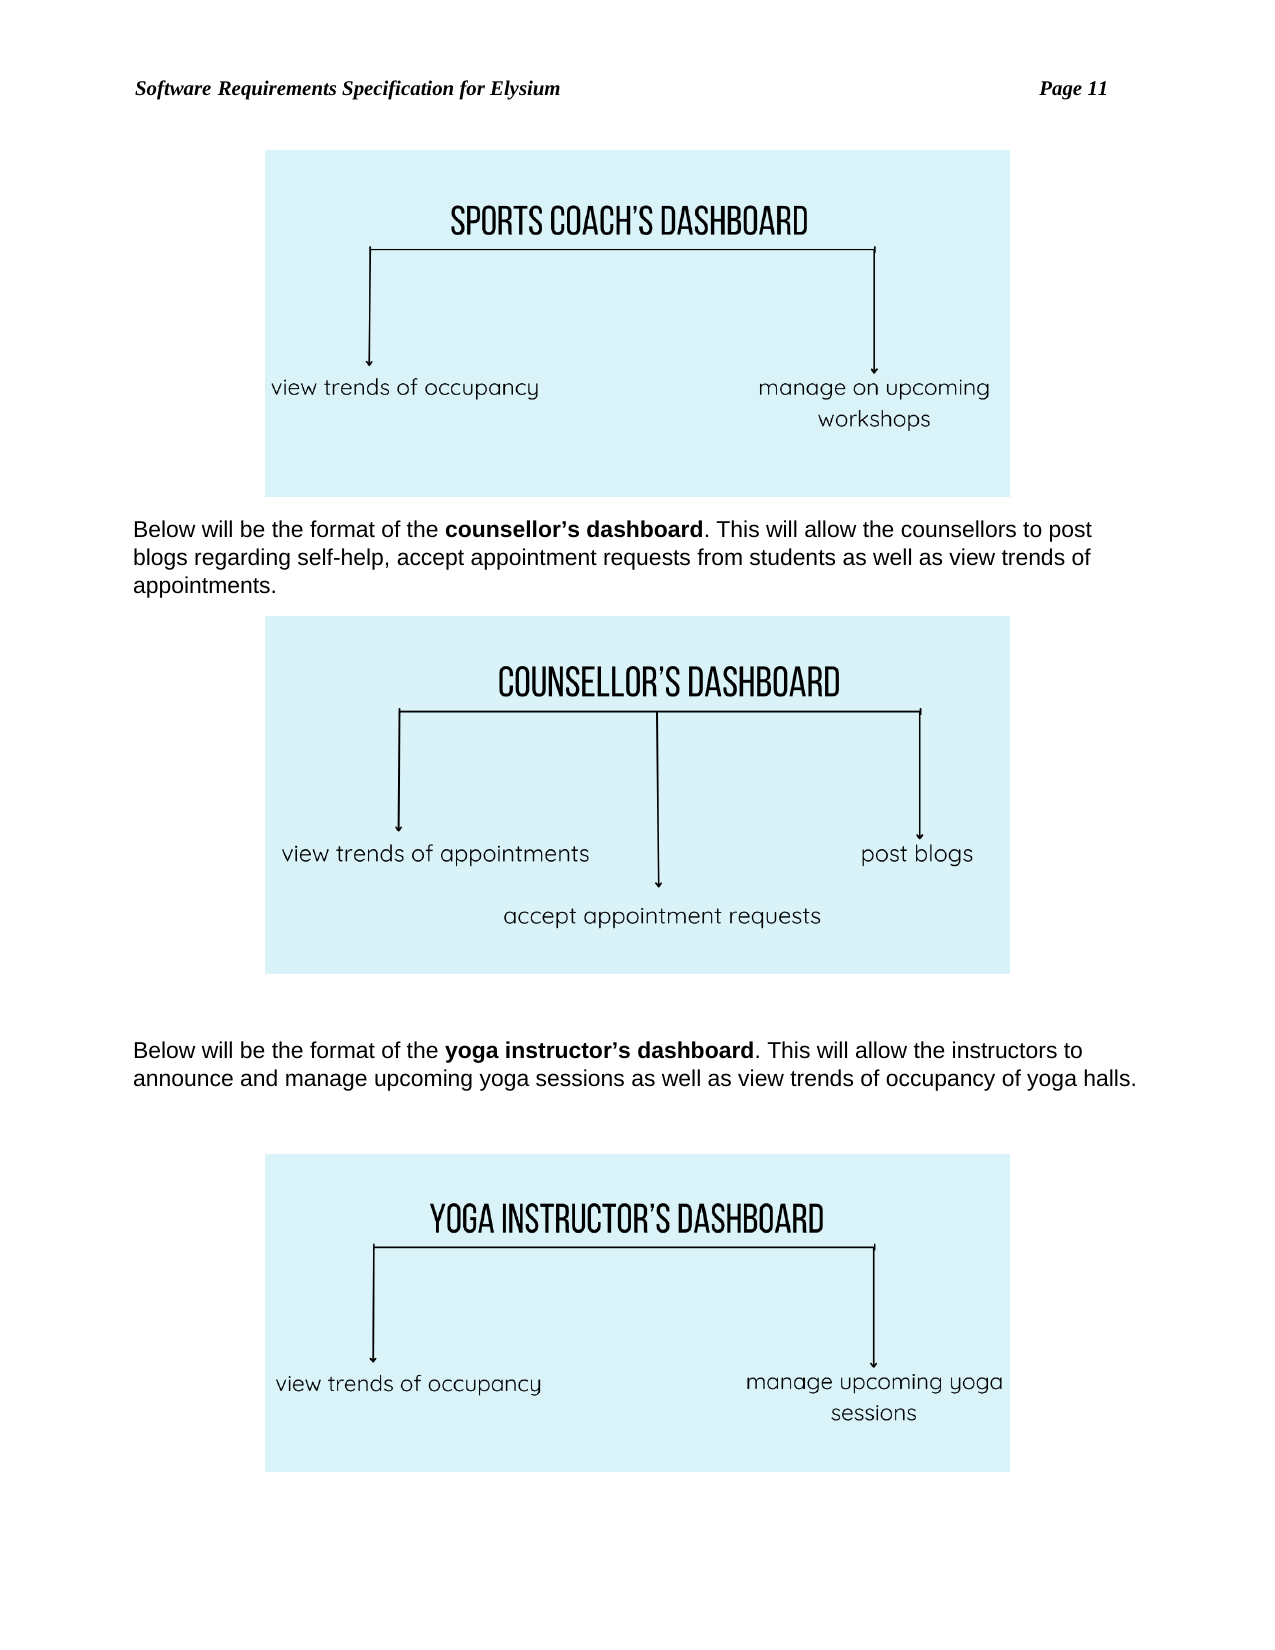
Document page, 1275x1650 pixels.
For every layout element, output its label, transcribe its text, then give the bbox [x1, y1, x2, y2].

text Below will be the format of the yoga instructor’s dashboard. This will allow the instructors to announce and manage upcoming yoga sessions as well as view trends of occupancy of yoga halls. [133, 1037, 1142, 1091]
picture [265, 150, 1011, 497]
picture [265, 616, 1011, 974]
picture [265, 1154, 1011, 1472]
text Below will be the format of the counsellor’s dashboard. This will allow the counsellors to post blogs regarding self-help, accept appointment requests from students as well as view trends of appointments. [133, 516, 1142, 598]
